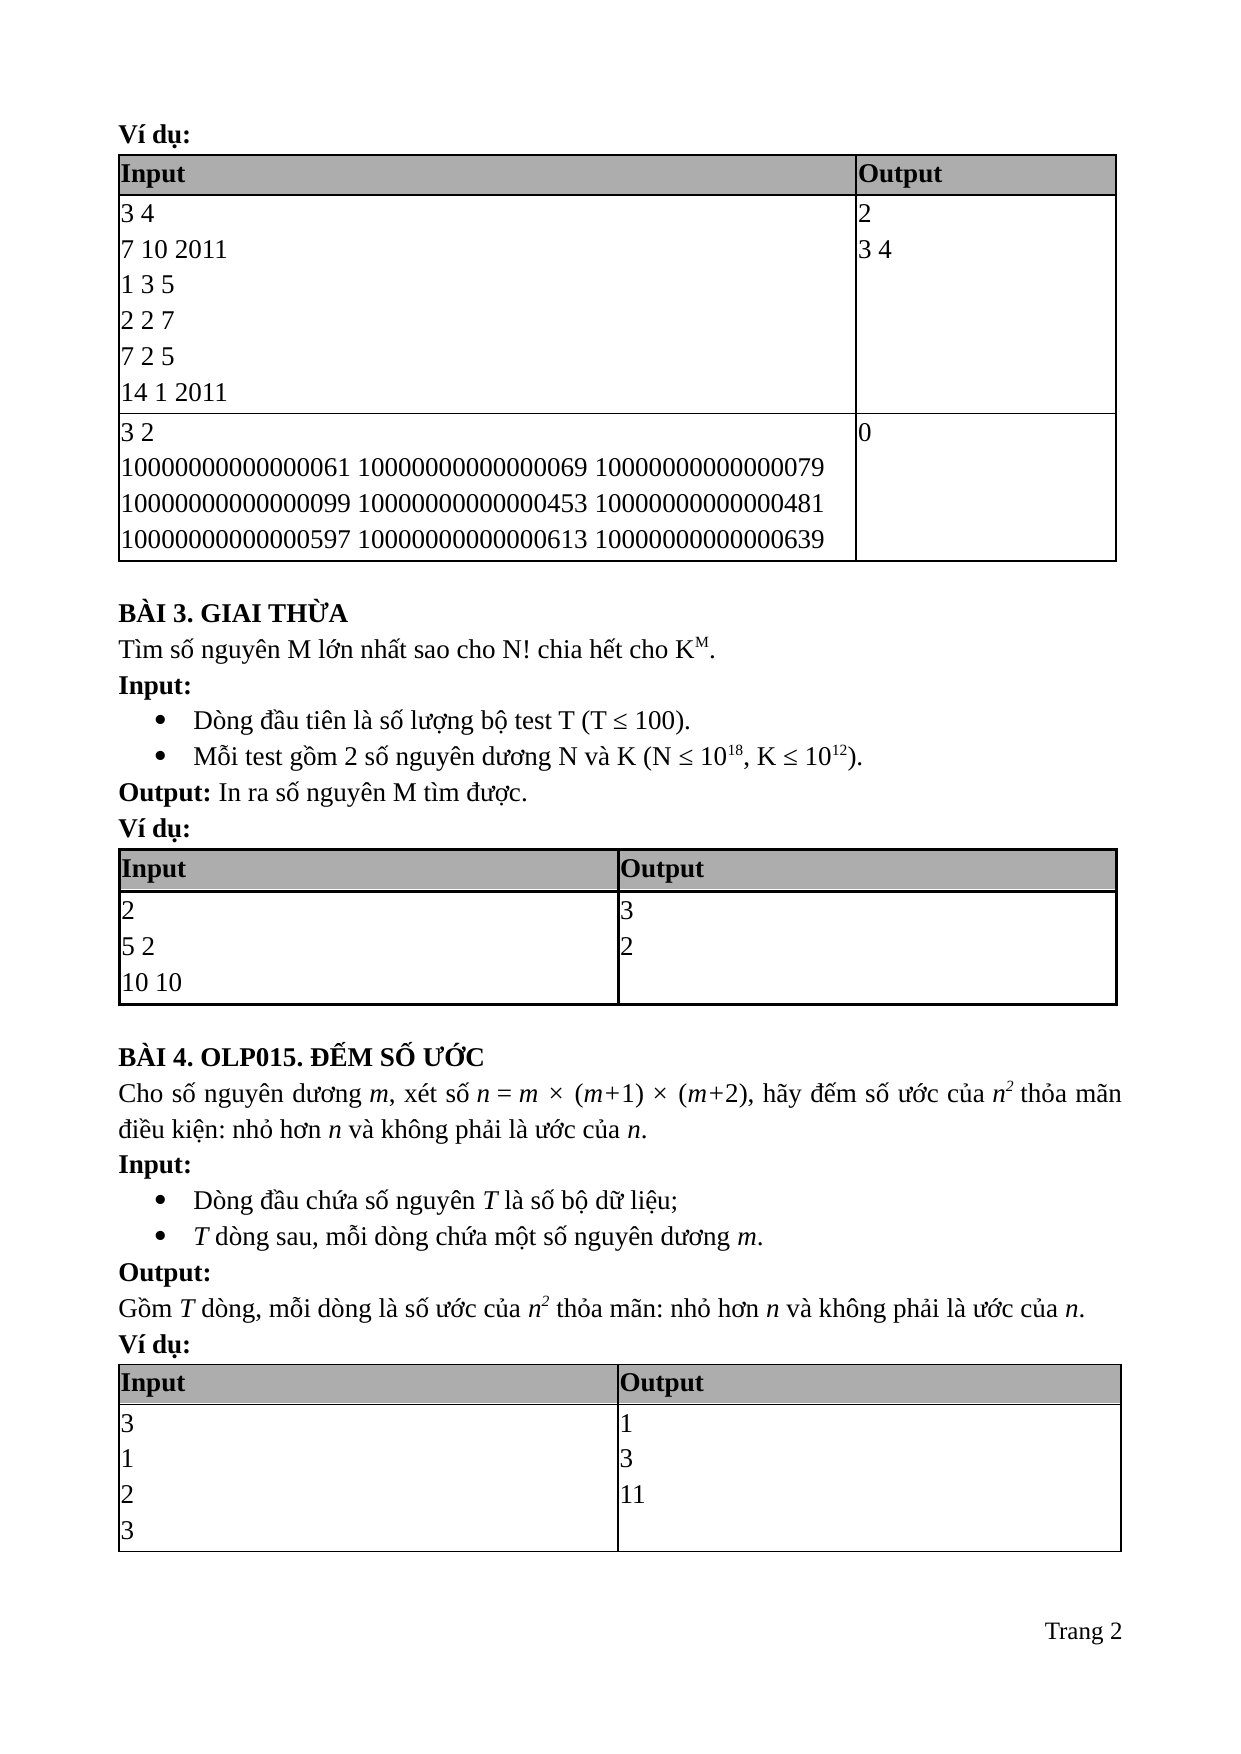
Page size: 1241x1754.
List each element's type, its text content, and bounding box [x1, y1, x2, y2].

table_header Output [857, 156, 1115, 194]
table_header Input [120, 1365, 617, 1403]
list Dòng đầu chứa số nguyên T là số bộ dữ liệu; [156, 1184, 1122, 1216]
table_header Input [121, 851, 617, 889]
text Ví dụ: [118, 1328, 1122, 1359]
table_header Output [620, 851, 1115, 889]
table_header Output [619, 1365, 1120, 1403]
text BÀI 3. GIAI THỪA [118, 597, 1122, 628]
text Output: In ra số nguyên M tìm được. [118, 776, 1122, 807]
table_cell 3 1 2 3 [120, 1405, 617, 1551]
text Input: [118, 669, 1122, 700]
table_cell 3 4 7 10 2011 1 3 5 2 2 7 7 2 5 14 1 2011 [120, 196, 855, 413]
text Cho số nguyên dương m, xét số n = m × (m+1) × (m+2), hãy đếm số ước của n2 thỏa mãn điều kiện: nhỏ hơn n và không phải là ước của n. [118, 1077, 1122, 1144]
table_cell 2 3 4 [857, 196, 1115, 413]
text BÀI 4. OLP015. ĐẾM SỐ ƯỚC [118, 1041, 1122, 1073]
table_header Input [120, 156, 855, 194]
table_cell 1 3 11 [619, 1405, 1120, 1551]
text Tìm số nguyên M lớn nhất sao cho N! chia hết cho KM. [118, 633, 1122, 664]
table_cell 0 [857, 414, 1115, 560]
text Input: [118, 1149, 1122, 1180]
text Gồm T dòng, mỗi dòng là số ước của n2 thỏa mãn: nhỏ hơn n và không phải là ước của n. [118, 1292, 1122, 1323]
table_cell 3 2 10000000000000061 10000000000000069 10000000000000079 10000000000000099 10000000000000453 10000000000000481 10000000000000597 10000000000000613 10000000000000639 [120, 414, 855, 560]
list Dòng đầu tiên là số lượng bộ test T (T ≤ 100). [156, 704, 1122, 736]
text Ví dụ: [118, 812, 1122, 843]
text Output: [118, 1256, 1122, 1287]
text Ví dụ: [118, 118, 1122, 149]
list Mỗi test gồm 2 số nguyên dương N và K (N ≤ 1018, K ≤ 1012). [156, 740, 1122, 772]
table_cell 2 5 2 10 10 [121, 893, 617, 1003]
table_cell 3 2 [620, 893, 1115, 1003]
list T dòng sau, mỗi dòng chứa một số nguyên dương m. [156, 1220, 1122, 1252]
